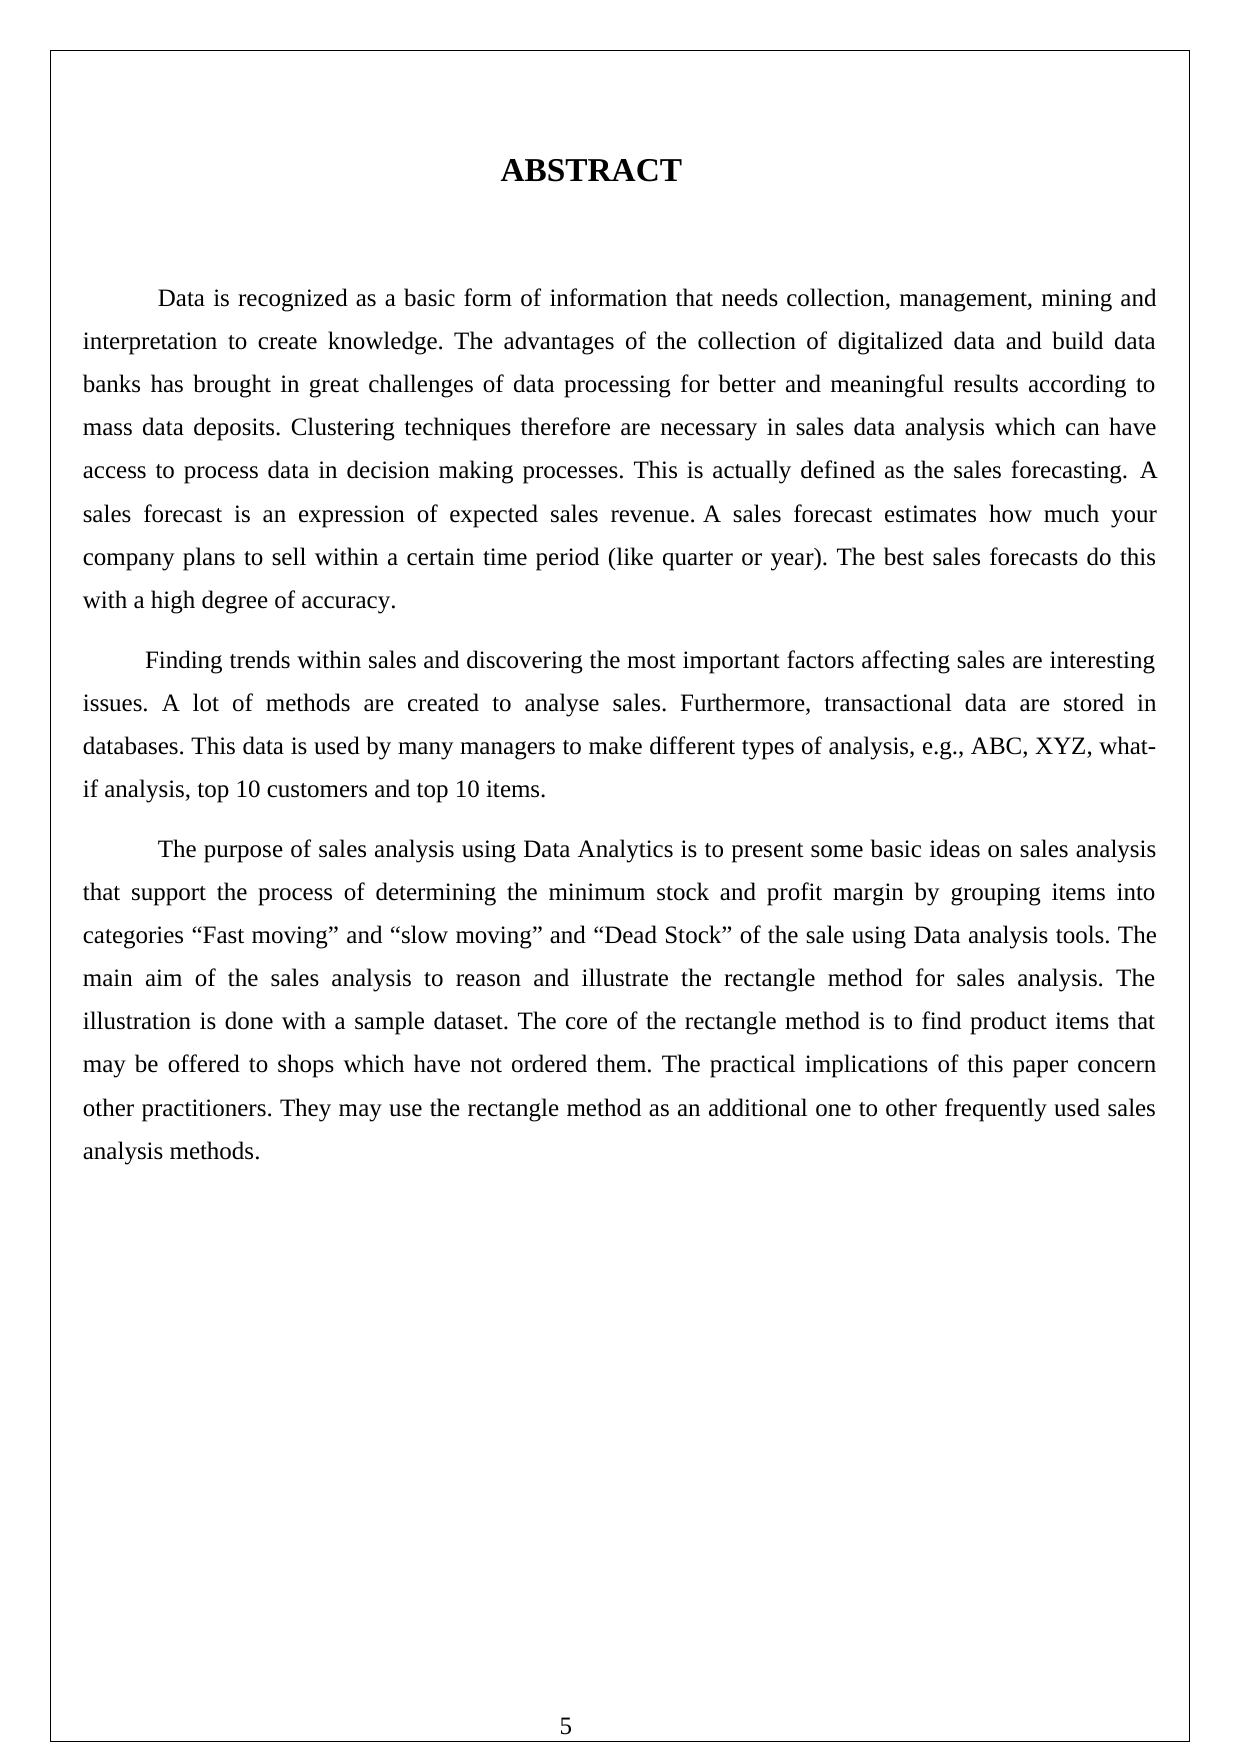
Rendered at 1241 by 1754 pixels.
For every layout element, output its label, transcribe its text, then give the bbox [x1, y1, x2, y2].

text Finding trends within sales and discovering the most important factors affecting sales are interesting issues. A lot of methods are created to analyse sales. Furthermore, transactional data are stored in databases. This data is used by many managers to make different types of analysis, e.g., ABC, XYZ, what-if analysis, top 10 customers and top 10 items. [83, 645, 1157, 803]
text ABSTRACT [59, 150, 1032, 188]
text Data is recognized as a basic form of information that needs collection, management, mining and interpretation to create knowledge. The advantages of the collection of digitalized data and build data banks has brought in great challenges of data processing for better and meaningful results according to mass data deposits. Clustering techniques therefore are necessary in sales data analysis which can have access to process data in decision making processes. This is actually defined as the sales forecasting. A sales forecast is an expression of expected sales revenue. A sales forecast estimates how much your company plans to sell within a certain time period (like quarter or year). The best sales forecasts do this with a high degree of accuracy. [83, 283, 1157, 614]
text The purpose of sales analysis using Data Analytics is to present some basic ideas on sales analysis that support the process of determining the minimum stock and profit margin by grouping items into categories “Fast moving” and “slow moving” and “Dead Stock” of the sale using Data analysis tools. The main aim of the sales analysis to reason and illustrate the rectangle method for sales analysis. The illustration is done with a sample dataset. The core of the rectangle method is to find product items that may be offered to shops which have not ordered them. The practical implications of this paper concern other practitioners. They may use the rectangle method as an additional one to other frequently used sales analysis methods. [83, 834, 1157, 1164]
